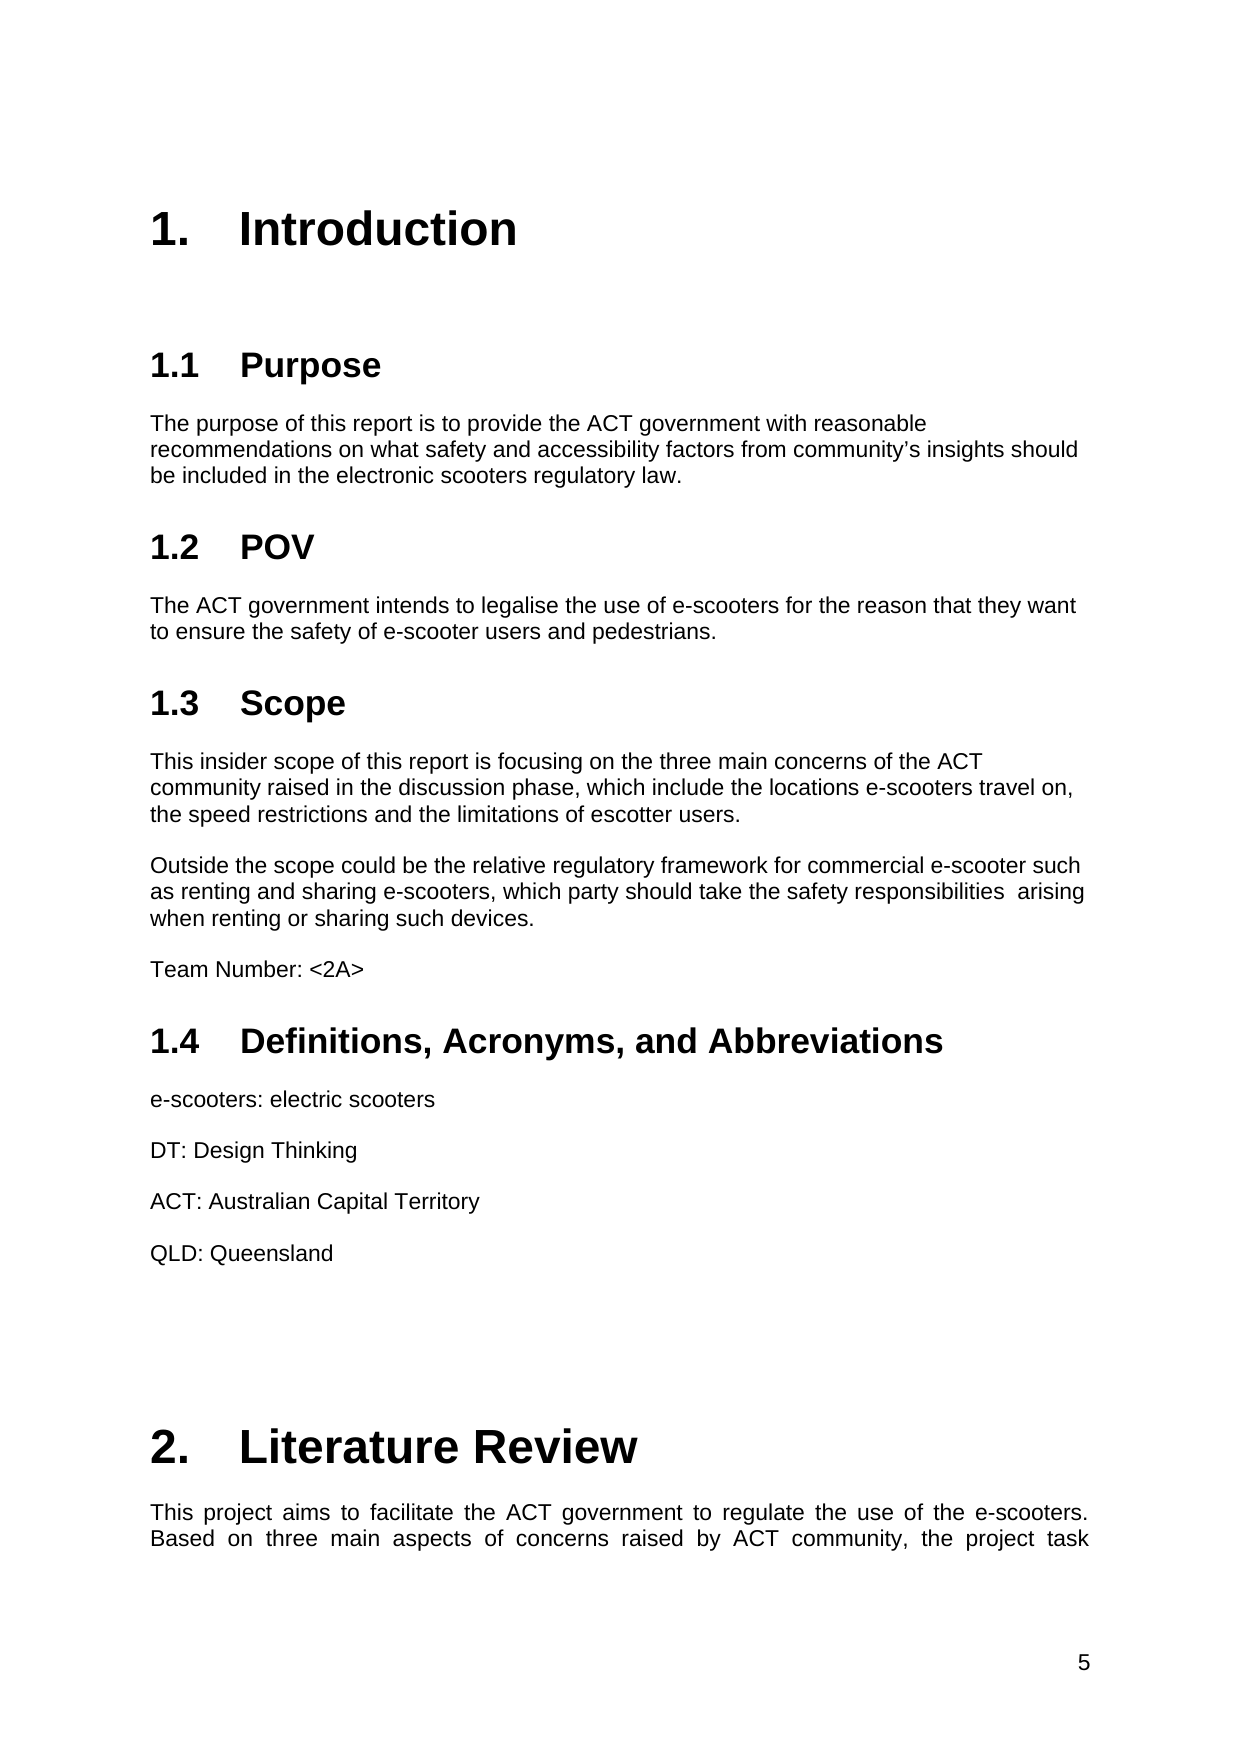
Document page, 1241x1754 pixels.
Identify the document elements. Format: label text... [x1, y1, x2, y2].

text Team Number: <2A> [150, 956, 1090, 982]
text The purpose of this report is to provide the ACT government with reasonable recommendations on what safety and accessibility factors from community’s insights should be included in the electronic scooters regulatory law. [150, 410, 1090, 489]
text DT: Design Thinking [150, 1137, 1090, 1163]
text e-scooters: electric scooters [150, 1086, 1090, 1112]
subtitle 1.2 POV [150, 526, 1090, 567]
text This insider scope of this report is focusing on the three main concerns of the ACT community raised in the discussion phase, which include the locations e-scooters travel on, the speed restrictions and the limitations of escotter users. [150, 748, 1090, 827]
subtitle 1. Introduction [150, 200, 1090, 255]
subtitle 1.1 Purpose [150, 344, 1090, 385]
text ACT: Australian Capital Territory [150, 1188, 1090, 1215]
subtitle 1.3 Scope [150, 682, 1090, 723]
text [150, 1499, 1090, 1552]
subtitle 1.4 Definitions, Acronyms, and Abbreviations [150, 1020, 1090, 1061]
text The ACT government intends to legalise the use of e-scooters for the reason that they want to ensure the safety of e-scooter users and pedestrians. [150, 592, 1090, 645]
subtitle 2. Literature Review [150, 1419, 1090, 1474]
text QLD: Queensland [150, 1240, 1090, 1266]
text Outside the scope could be the relative regulatory framework for commercial e-scooter such as renting and sharing e-scooters, which party should take the safety responsibilities arising when renting or sharing such devices. [150, 852, 1090, 931]
